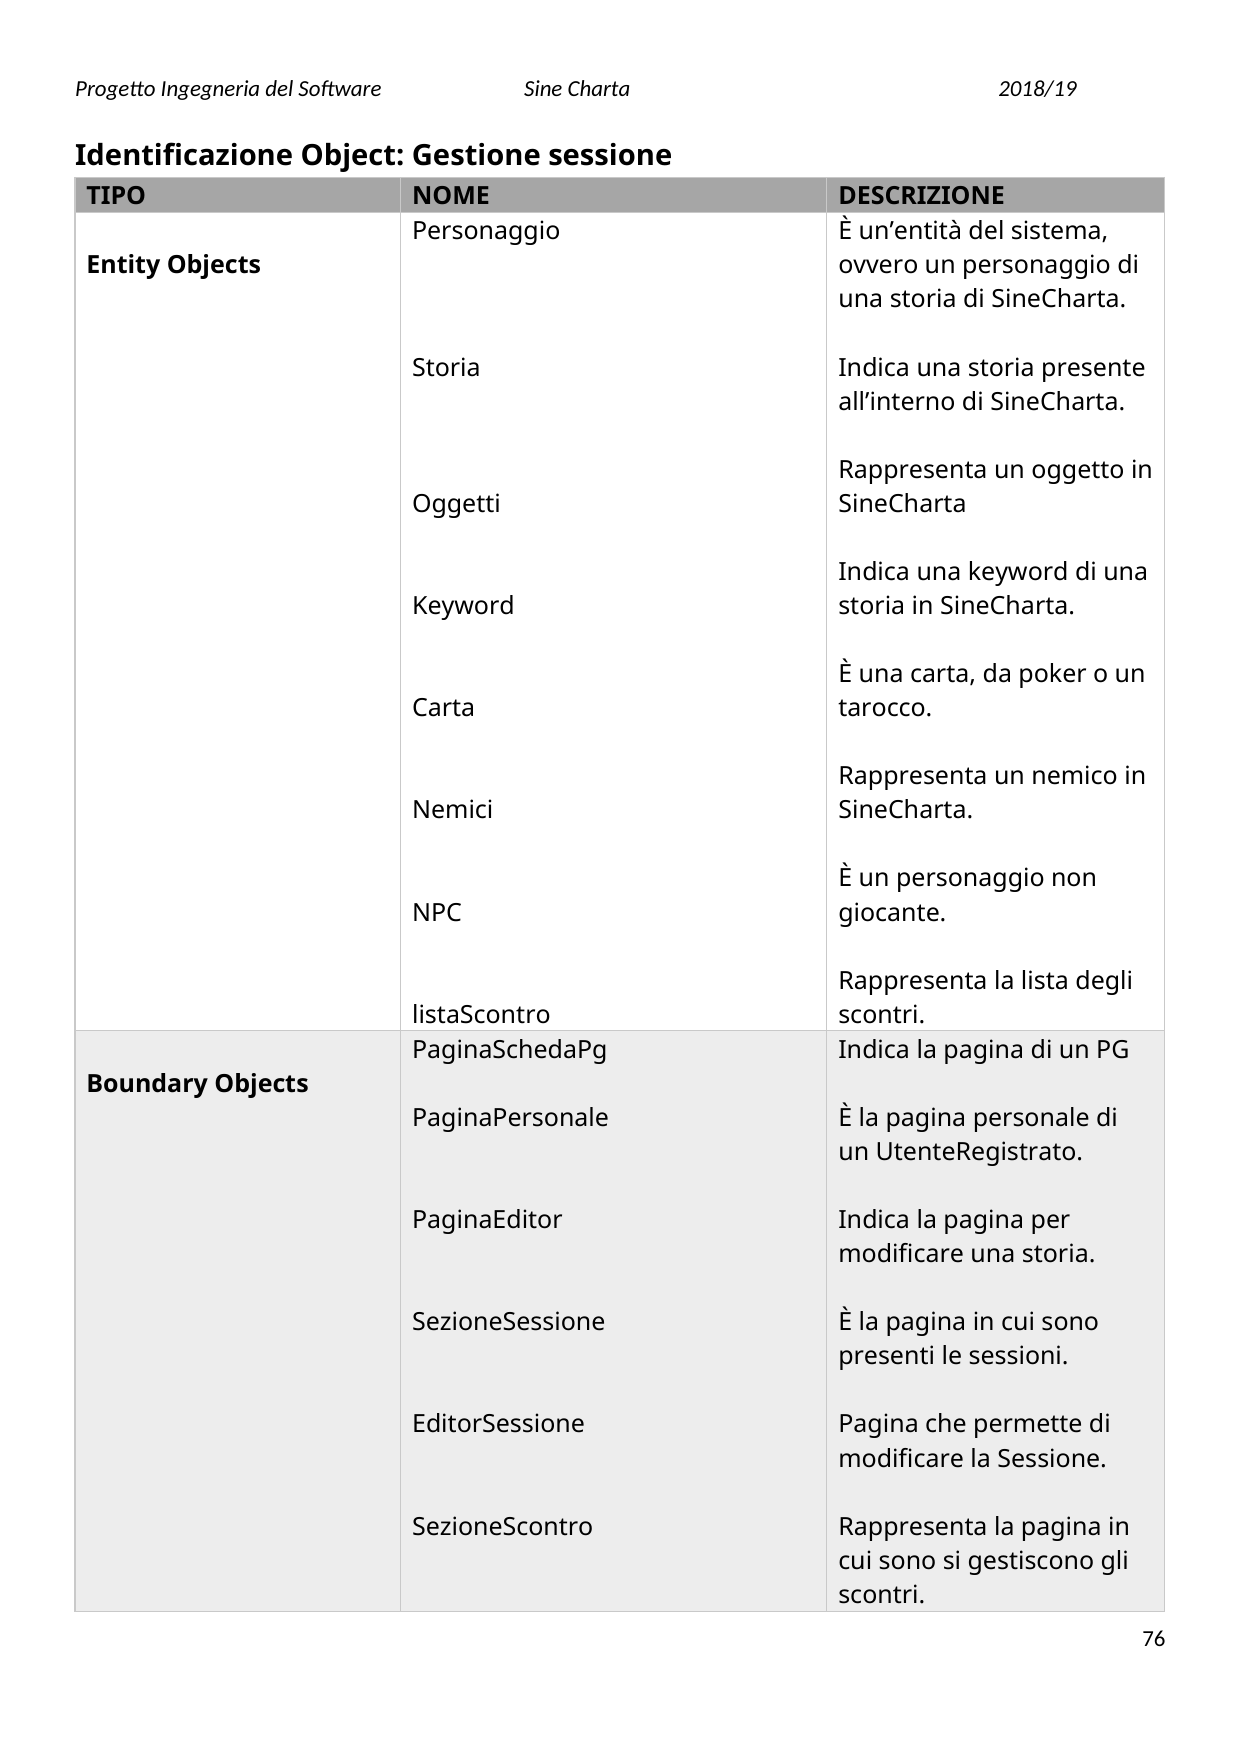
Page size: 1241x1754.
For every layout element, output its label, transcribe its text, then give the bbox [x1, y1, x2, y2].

table_header NOME [401, 178, 826, 212]
table_header TIPO [76, 178, 400, 212]
table_cell Personaggio Storia Oggetti Keyword Carta Nemici NPC listaScontro [401, 213, 826, 1030]
subtitle Identificazione Object: Gestione sessione [75, 134, 1165, 174]
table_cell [401, 1031, 826, 1611]
table_cell Boundary Objects [76, 1031, 400, 1611]
table_header DESCRIZIONE [827, 178, 1164, 212]
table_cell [827, 1031, 1164, 1611]
table_cell Entity Objects [76, 213, 400, 1030]
table_cell È un’entità del sistema, ovvero un personaggio di una storia di SineCharta. Indica una storia presente all’interno di SineCharta. Rappresenta un oggetto in SineCharta Indica una keyword di una storia in SineCharta. È una carta, da poker o un tarocco. Rappresenta un nemico in SineCharta. È un personaggio non giocante. Rappresenta la lista degli scontri. [827, 213, 1164, 1030]
